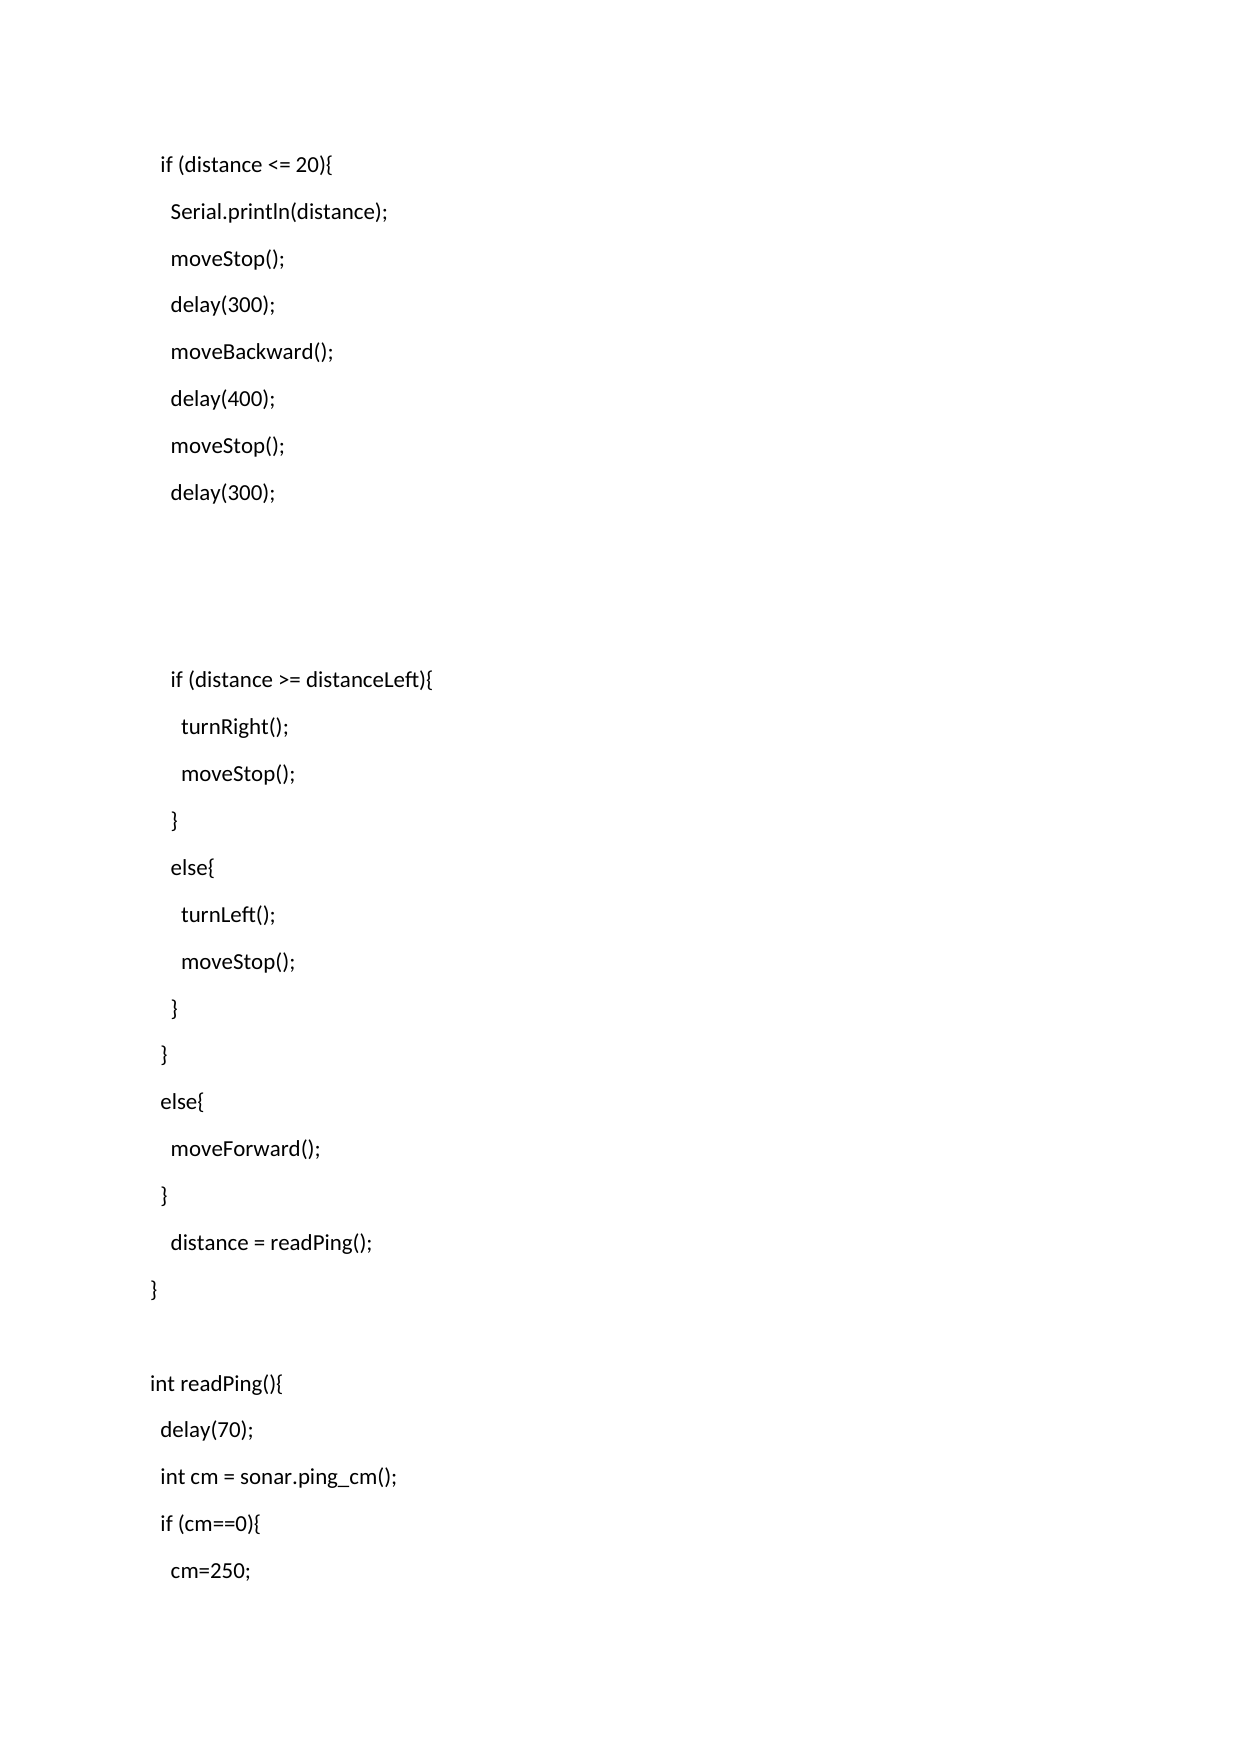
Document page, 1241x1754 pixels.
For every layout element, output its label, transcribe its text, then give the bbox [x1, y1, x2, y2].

text delay(300); [150, 478, 1090, 506]
text distance = readPing(); [150, 1228, 1090, 1256]
text turnRight(); [150, 712, 1090, 741]
text int readPing(){ [150, 1369, 1090, 1397]
text } [150, 1275, 1090, 1303]
text moveStop(); [150, 759, 1090, 787]
text else{ [150, 1087, 1090, 1116]
text } [150, 994, 1090, 1022]
text } [150, 1181, 1090, 1209]
text moveBackward(); [150, 337, 1090, 366]
text moveForward(); [150, 1134, 1090, 1162]
text turnLeft(); [150, 900, 1090, 928]
text } [150, 806, 1090, 834]
text delay(300); [150, 291, 1090, 319]
text int cm = sonar.ping_cm(); [150, 1462, 1090, 1491]
text moveStop(); [150, 244, 1090, 272]
text } [150, 1041, 1090, 1069]
text if (cm==0){ [150, 1509, 1090, 1537]
text cm=250; [150, 1556, 1090, 1584]
text Serial.println(distance); [150, 197, 1090, 225]
text delay(70); [150, 1416, 1090, 1444]
text delay(400); [150, 384, 1090, 412]
text moveStop(); [150, 947, 1090, 975]
text else{ [150, 853, 1090, 881]
text if (distance >= distanceLeft){ [150, 666, 1090, 694]
text if (distance <= 20){ [150, 150, 1090, 178]
text moveStop(); [150, 431, 1090, 459]
